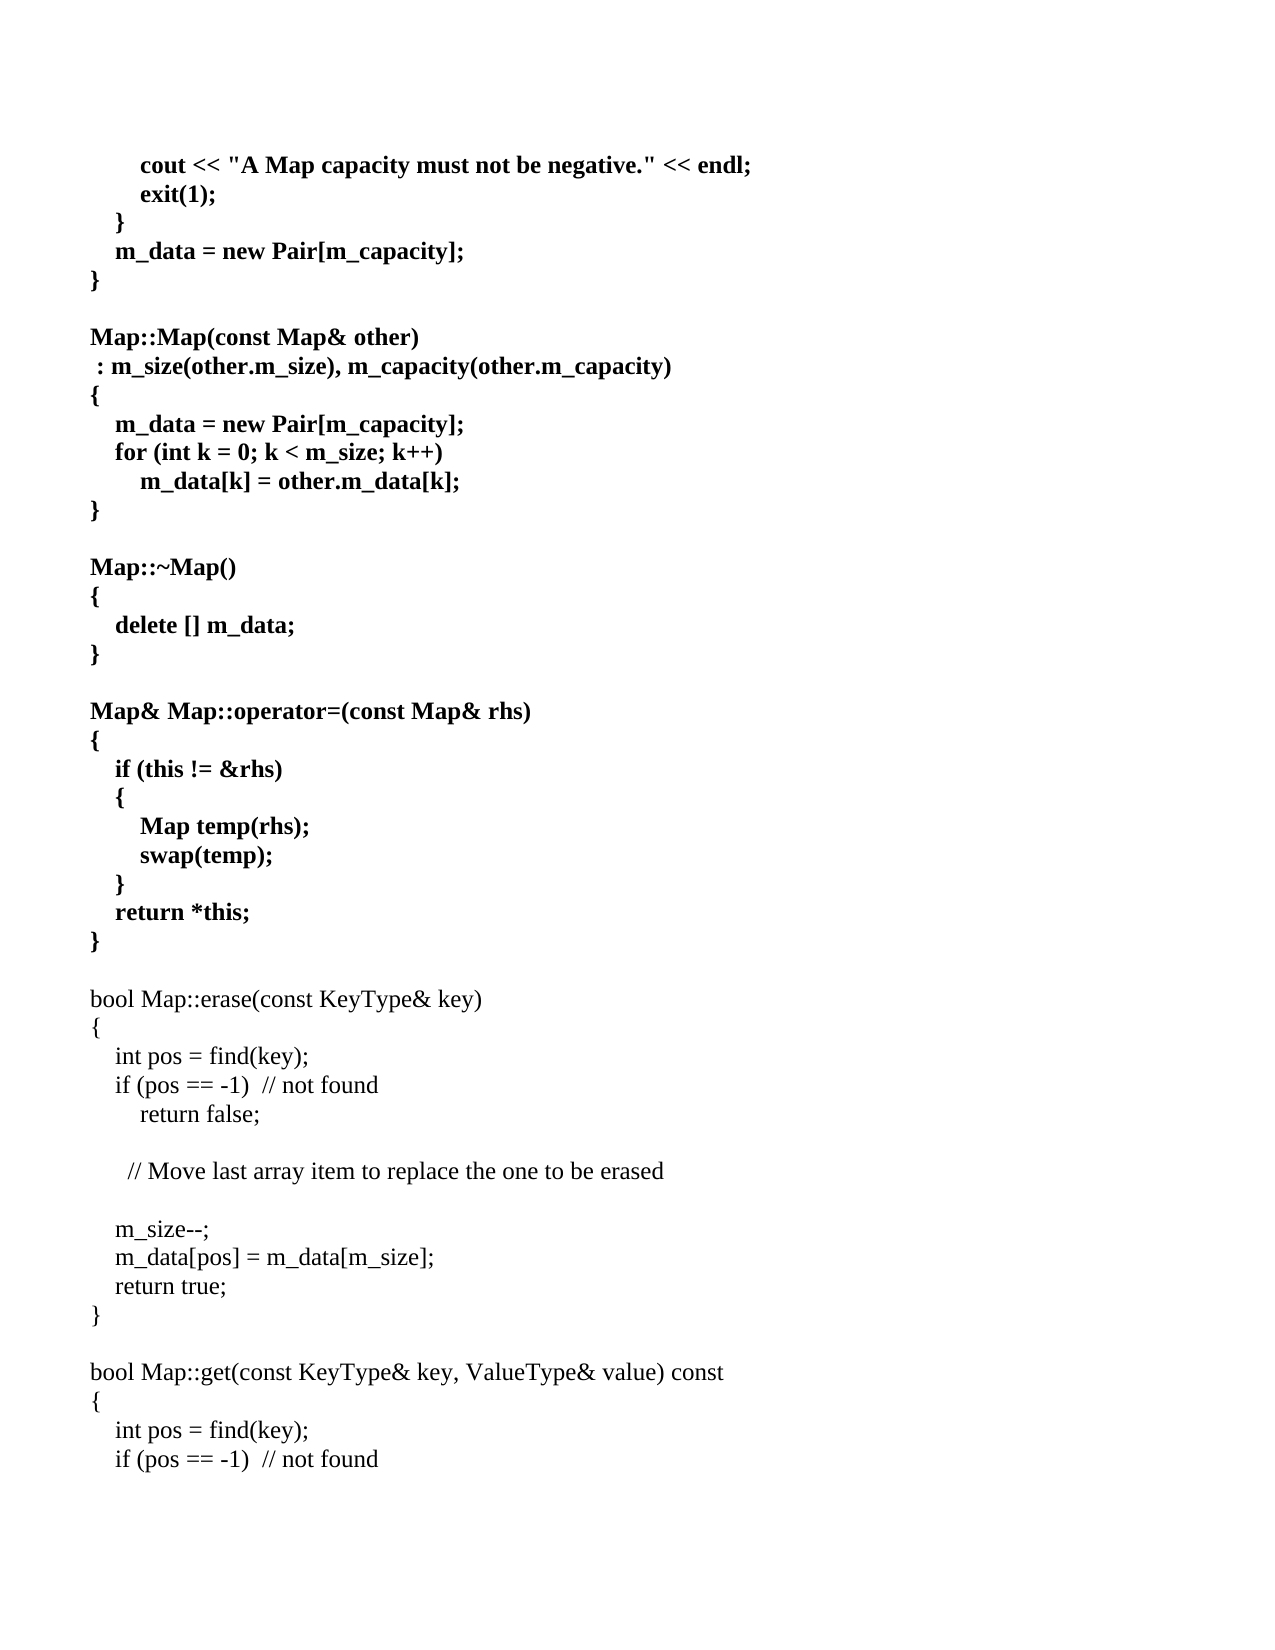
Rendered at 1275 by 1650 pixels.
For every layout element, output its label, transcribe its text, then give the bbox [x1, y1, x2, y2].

text m_data[pos] = m_data[m_size]; [90, 1242, 1185, 1271]
text } [90, 639, 1185, 667]
text swap(temp); [90, 840, 1185, 869]
text return false; [90, 1099, 1185, 1127]
text bool Map::erase(const KeyType& key) [90, 984, 1185, 1012]
text { [90, 1386, 1185, 1415]
text { [90, 782, 1185, 811]
text delete [] m_data; [90, 610, 1185, 639]
text { [90, 380, 1185, 409]
text Map::~Map() [90, 552, 1185, 581]
text m_size--; [90, 1214, 1185, 1242]
text Map::Map(const Map& other) [90, 322, 1185, 351]
text } [90, 869, 1185, 897]
text Map& Map::operator=(const Map& rhs) [90, 696, 1185, 725]
text if (this != &rhs) [90, 754, 1185, 782]
text } [90, 495, 1185, 524]
text if (pos == -1) // not found [90, 1070, 1185, 1099]
text m_data = new Pair[m_capacity]; [90, 409, 1185, 437]
text { [90, 581, 1185, 610]
text } [90, 265, 1185, 294]
text exit(1); [90, 179, 1185, 207]
text : m_size(other.m_size), m_capacity(other.m_capacity) [90, 351, 1185, 380]
text { [90, 1012, 1185, 1041]
text cout << "A Map capacity must not be negative." << endl; [90, 150, 1185, 179]
text } [90, 1300, 1185, 1329]
text int pos = find(key); [90, 1041, 1185, 1070]
text m_data[k] = other.m_data[k]; [90, 466, 1185, 495]
text { [90, 725, 1185, 754]
text m_data = new Pair[m_capacity]; [90, 236, 1185, 265]
text if (pos == -1) // not found [90, 1444, 1185, 1472]
text int pos = find(key); [90, 1415, 1185, 1444]
text return *this; [90, 897, 1185, 926]
text bool Map::get(const KeyType& key, ValueType& value) const [90, 1357, 1185, 1386]
text return true; [90, 1271, 1185, 1300]
text } [90, 207, 1185, 236]
text for (int k = 0; k < m_size; k++) [90, 437, 1185, 466]
text // Move last array item to replace the one to be erased [90, 1156, 1185, 1185]
text } [90, 926, 1185, 955]
text Map temp(rhs); [90, 811, 1185, 840]
